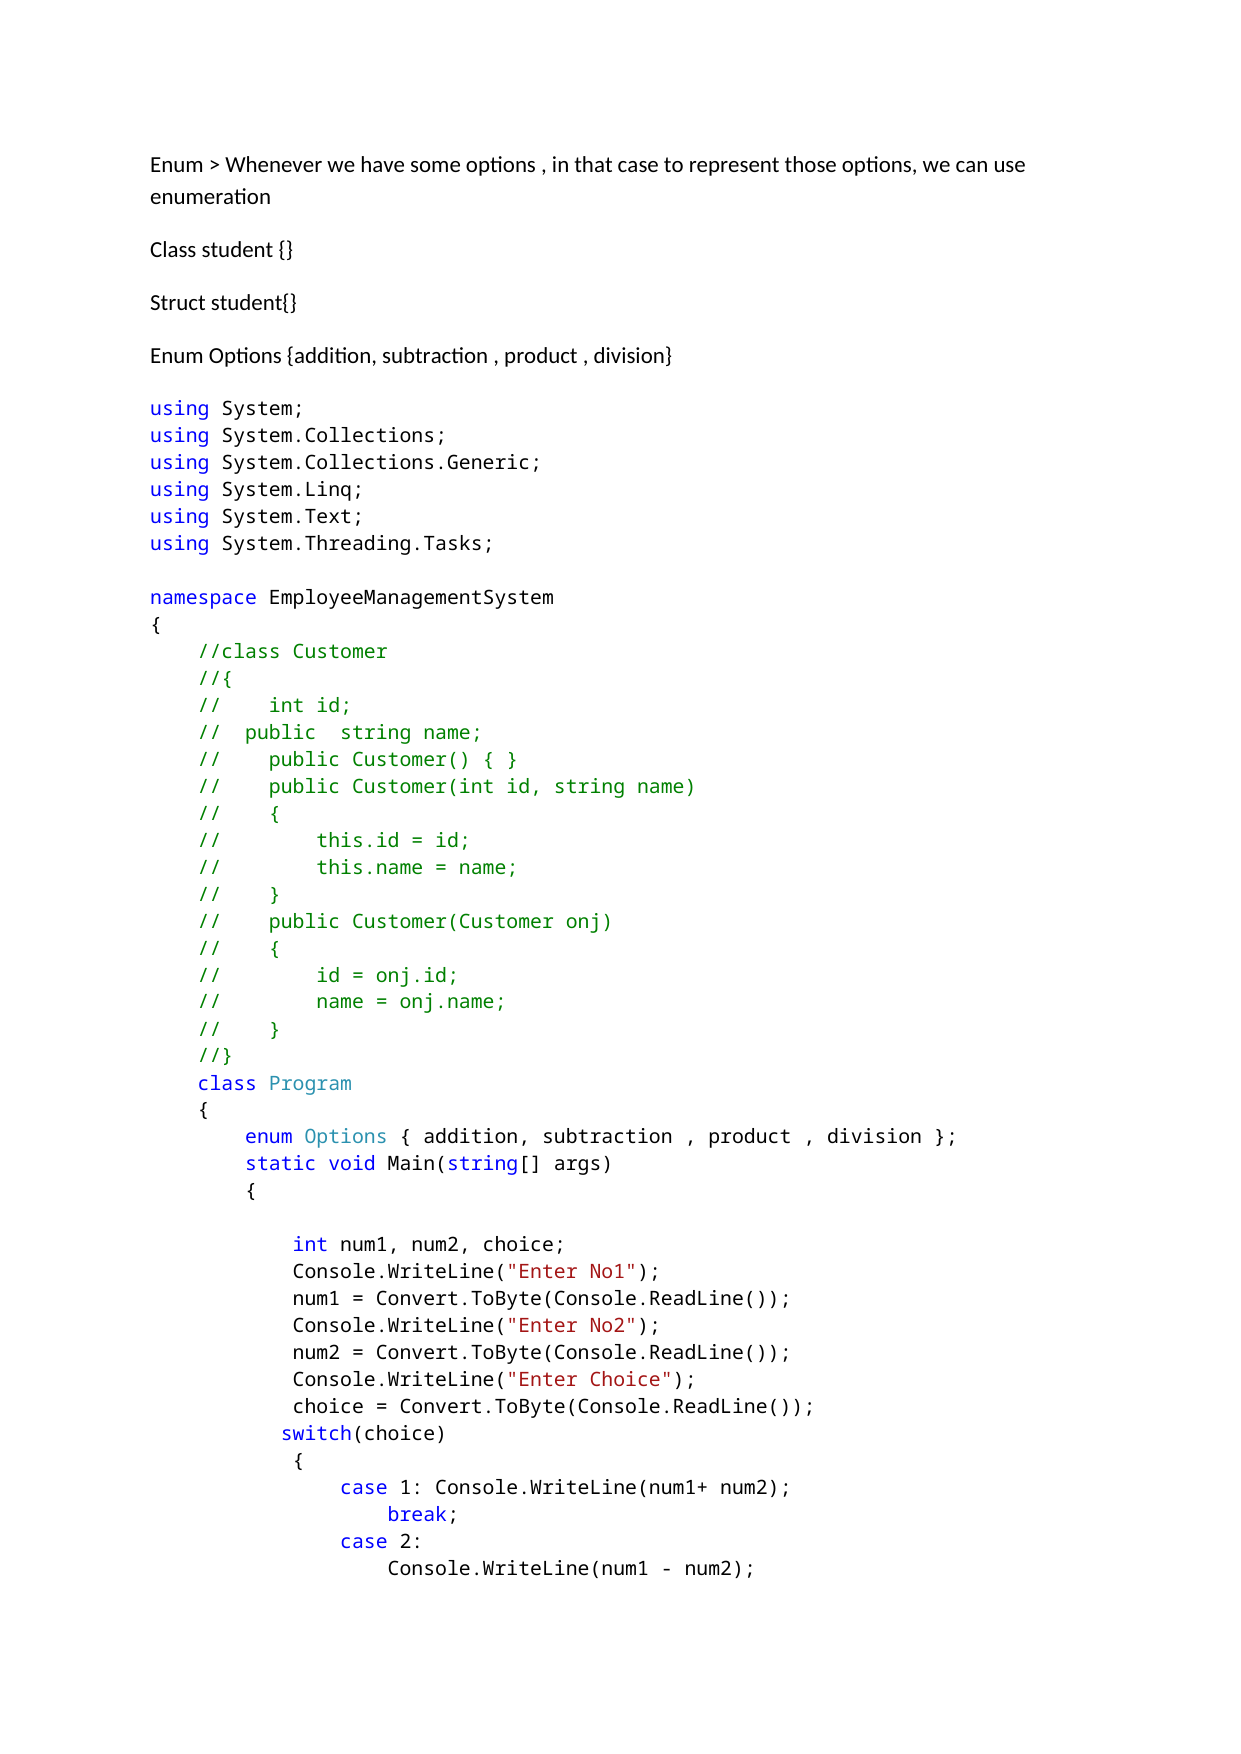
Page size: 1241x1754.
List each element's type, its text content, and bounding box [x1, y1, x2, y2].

text // { [150, 799, 1090, 826]
text { [150, 1096, 1090, 1123]
text Console.WriteLine("Enter Choice"); [150, 1366, 1090, 1392]
text // int id; [150, 691, 1090, 718]
text Console.WriteLine(num1 - num2); [150, 1554, 1090, 1581]
text using System.Collections; [150, 421, 1090, 448]
text { [150, 1446, 1090, 1473]
text // name = onj.name; [150, 988, 1090, 1015]
text // public string name; [150, 718, 1090, 745]
text static void Main(string[] args) [150, 1150, 1090, 1177]
text num1 = Convert.ToByte(Console.ReadLine()); [150, 1284, 1090, 1312]
text //{ [150, 664, 1090, 691]
text Enum Options {addition, subtraction , product , division} [150, 341, 1090, 369]
text // } [150, 880, 1090, 907]
text // public Customer(int id, string name) [150, 772, 1090, 799]
text using System.Linq; [150, 475, 1090, 502]
text using System.Collections.Generic; [150, 448, 1090, 475]
text break; [150, 1500, 1090, 1527]
text choice = Convert.ToByte(Console.ReadLine()); [150, 1392, 1090, 1419]
text Console.WriteLine("Enter No2"); [150, 1312, 1090, 1338]
text // this.id = id; [150, 826, 1090, 853]
text case 1: Console.WriteLine(num1+ num2); [150, 1473, 1090, 1500]
text Enum > Whenever we have some options , in that case to represent those options, we can use enumeration [150, 150, 1090, 210]
text // { [150, 934, 1090, 961]
text //class Customer [150, 637, 1090, 664]
text // id = onj.id; [150, 961, 1090, 988]
text num2 = Convert.ToByte(Console.ReadLine()); [150, 1338, 1090, 1366]
text using System.Text; [150, 502, 1090, 529]
text int num1, num2, choice; [150, 1231, 1090, 1258]
text Struct student{} [150, 288, 1090, 316]
text Console.WriteLine("Enter No1"); [150, 1258, 1090, 1284]
text class Program [150, 1069, 1090, 1096]
text // public Customer() { } [150, 745, 1090, 772]
text namespace EmployeeManagementSystem [150, 583, 1090, 610]
text enum Options { addition, subtraction , product , division }; [150, 1123, 1090, 1150]
text Class student {} [150, 235, 1090, 263]
text // public Customer(Customer onj) [150, 907, 1090, 934]
text case 2: [150, 1527, 1090, 1554]
text switch(choice) [150, 1419, 1090, 1446]
text { [150, 610, 1090, 637]
text { [150, 1177, 1090, 1204]
text using System; [150, 394, 1090, 421]
text // } [150, 1015, 1090, 1042]
text // this.name = name; [150, 853, 1090, 880]
text using System.Threading.Tasks; [150, 529, 1090, 556]
text //} [150, 1042, 1090, 1069]
